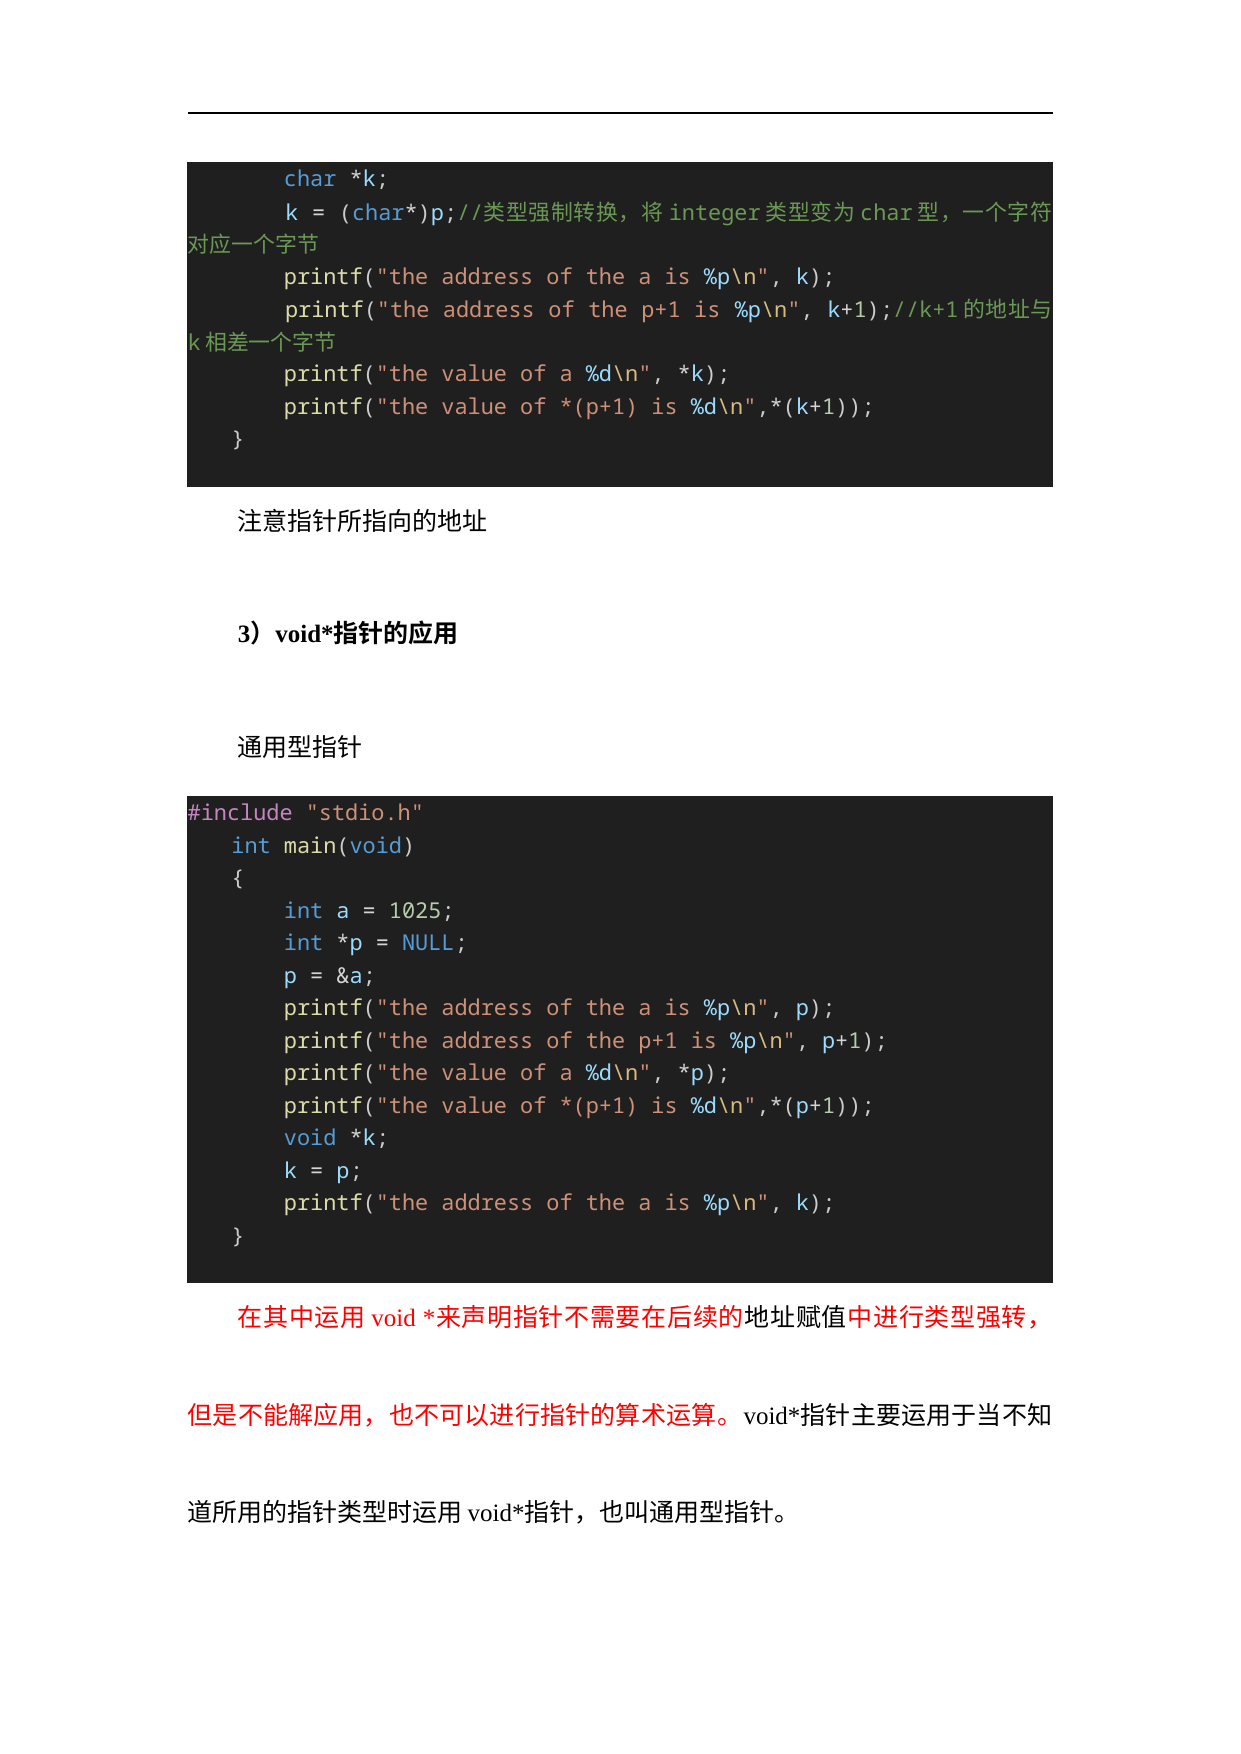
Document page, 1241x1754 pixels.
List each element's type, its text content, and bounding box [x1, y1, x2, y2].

text } [187, 422, 1053, 454]
text printf("the address of the a is %p\n", k); [187, 259, 1053, 292]
text 通用型指针 [187, 713, 1053, 778]
text printf("the value of a %d\n", *p); [187, 1056, 1053, 1088]
text printf("the address of the p+1 is %p\n", p+1); [187, 1023, 1053, 1056]
text char *k; [187, 162, 1053, 194]
text } [187, 1218, 1053, 1251]
text printf("the value of *(p+1) is %d\n",*(p+1)); [187, 1088, 1053, 1121]
text void *k; [187, 1121, 1053, 1153]
text 在其中运用void *来声明指针不需要在后续的地址赋值中进行类型强转，但是不能解应用，也不可以进行指针的算术运算。void*指针主要运用于当不知道所用的指针类型时运用void*指针，也叫通用型指针。 [187, 1283, 1053, 1543]
text int a = 1025; [187, 893, 1053, 926]
subtitle 3）void*指针的应用 [187, 599, 1053, 664]
text { [187, 861, 1053, 893]
text k = (char*)p;//类型强制转换，将integer类型变为char型，一个字符对应一个字节 [187, 194, 1053, 259]
text 注意指针所指向的地址 [187, 487, 1053, 552]
text k = p; [187, 1153, 1053, 1186]
text int main(void) [187, 828, 1053, 861]
text printf("the address of the a is %p\n", p); [187, 991, 1053, 1023]
text p = &a; [187, 958, 1053, 991]
text printf("the value of a %d\n", *k); [187, 357, 1053, 389]
text #include "stdio.h" [187, 796, 1053, 828]
text printf("the address of the a is %p\n", k); [187, 1186, 1053, 1218]
text printf("the value of *(p+1) is %d\n",*(k+1)); [187, 389, 1053, 422]
text printf("the address of the p+1 is %p\n", k+1);//k+1的地址与k相差一个字节 [187, 292, 1053, 357]
text int *p = NULL; [187, 926, 1053, 958]
